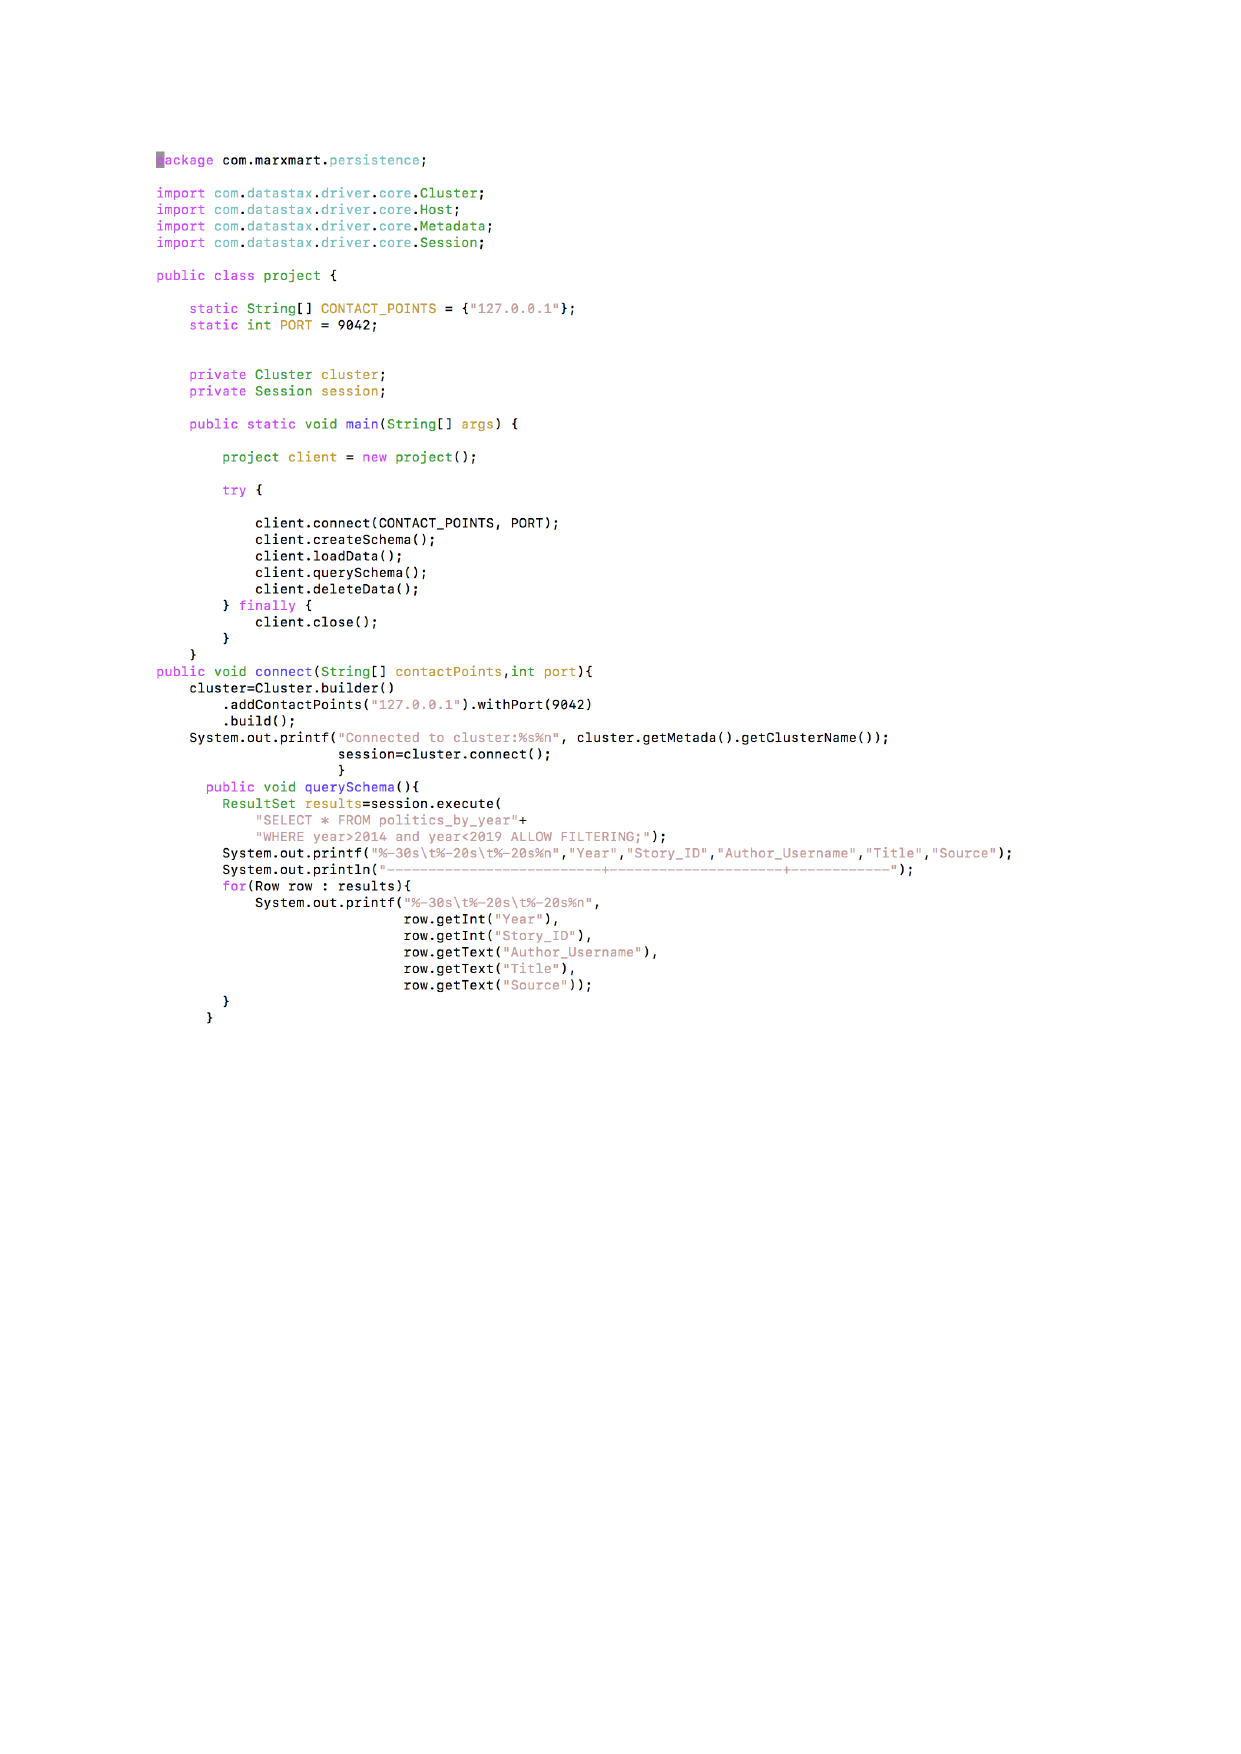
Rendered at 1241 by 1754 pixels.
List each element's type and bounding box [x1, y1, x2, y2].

picture [150, 150, 1091, 1033]
